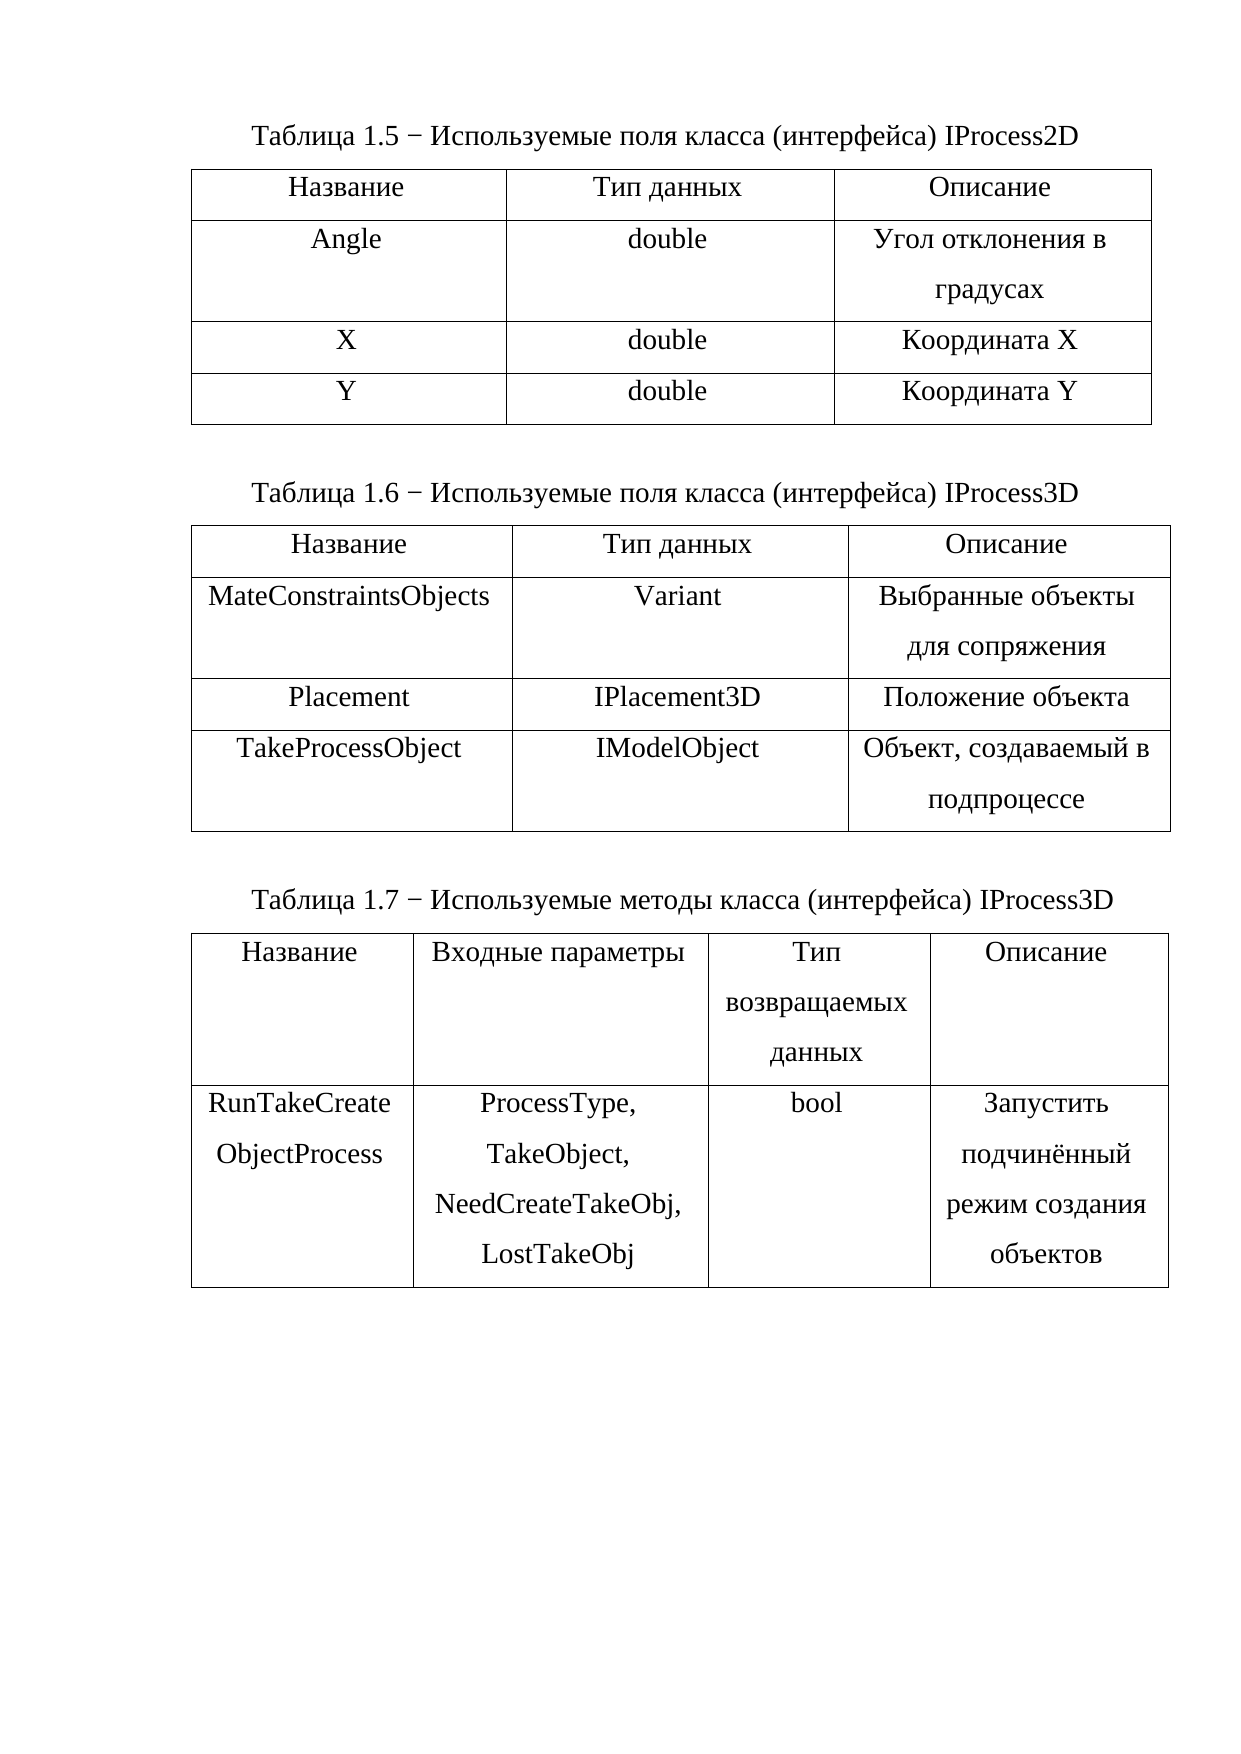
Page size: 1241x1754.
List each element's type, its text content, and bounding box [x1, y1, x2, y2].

text Таблица 1.7 − Используемые методы класса (интерфейса) IProcess3D [177, 882, 1146, 916]
table_cell Запустить подчинённый режим создания объектов [931, 1086, 1168, 1287]
table_header Название [192, 170, 506, 220]
table_cell Angle [192, 221, 506, 321]
table_header Тип данных [507, 170, 834, 220]
table_cell ProcessType, TakeObject, NeedCreateTakeObj, LostTakeObj [414, 1086, 708, 1287]
table_header Описание [931, 934, 1168, 1084]
table_cell Y [192, 374, 506, 424]
table_header Название [192, 526, 512, 577]
table_cell Placement [192, 679, 512, 729]
table_cell double [507, 374, 834, 424]
table_cell bool [709, 1086, 930, 1287]
table_cell TakeProcessObject [192, 731, 512, 831]
table_cell IModelObject [513, 731, 848, 831]
table_header Описание [849, 526, 1170, 577]
table_cell Variant [513, 578, 848, 678]
table_header Описание [835, 170, 1151, 220]
table_cell Координата Y [835, 374, 1151, 424]
table_cell MateConstraintsObjects [192, 578, 512, 678]
table_header Тип возвращаемых данных [709, 934, 930, 1084]
table_header Тип данных [513, 526, 848, 577]
table_cell Положение объекта [849, 679, 1170, 729]
table_cell double [507, 221, 834, 321]
table_cell double [507, 322, 834, 372]
table_cell Объект, создаваемый в подпроцессе [849, 731, 1170, 831]
table_cell Координата X [835, 322, 1151, 372]
table_header Входные параметры [414, 934, 708, 1084]
table_cell IPlacement3D [513, 679, 848, 729]
table_cell Выбранные объекты для сопряжения [849, 578, 1170, 678]
table_cell X [192, 322, 506, 372]
text Таблица 1.6 − Используемые поля класса (интерфейса) IProcess3D [177, 475, 1146, 509]
table_header Название [192, 934, 413, 1084]
table_cell Угол отклонения в градусах [835, 221, 1151, 321]
table_cell RunTakeCreateObjectProcess [192, 1086, 413, 1287]
text Таблица 1.5 − Используемые поля класса (интерфейса) IProcess2D [177, 118, 1146, 152]
